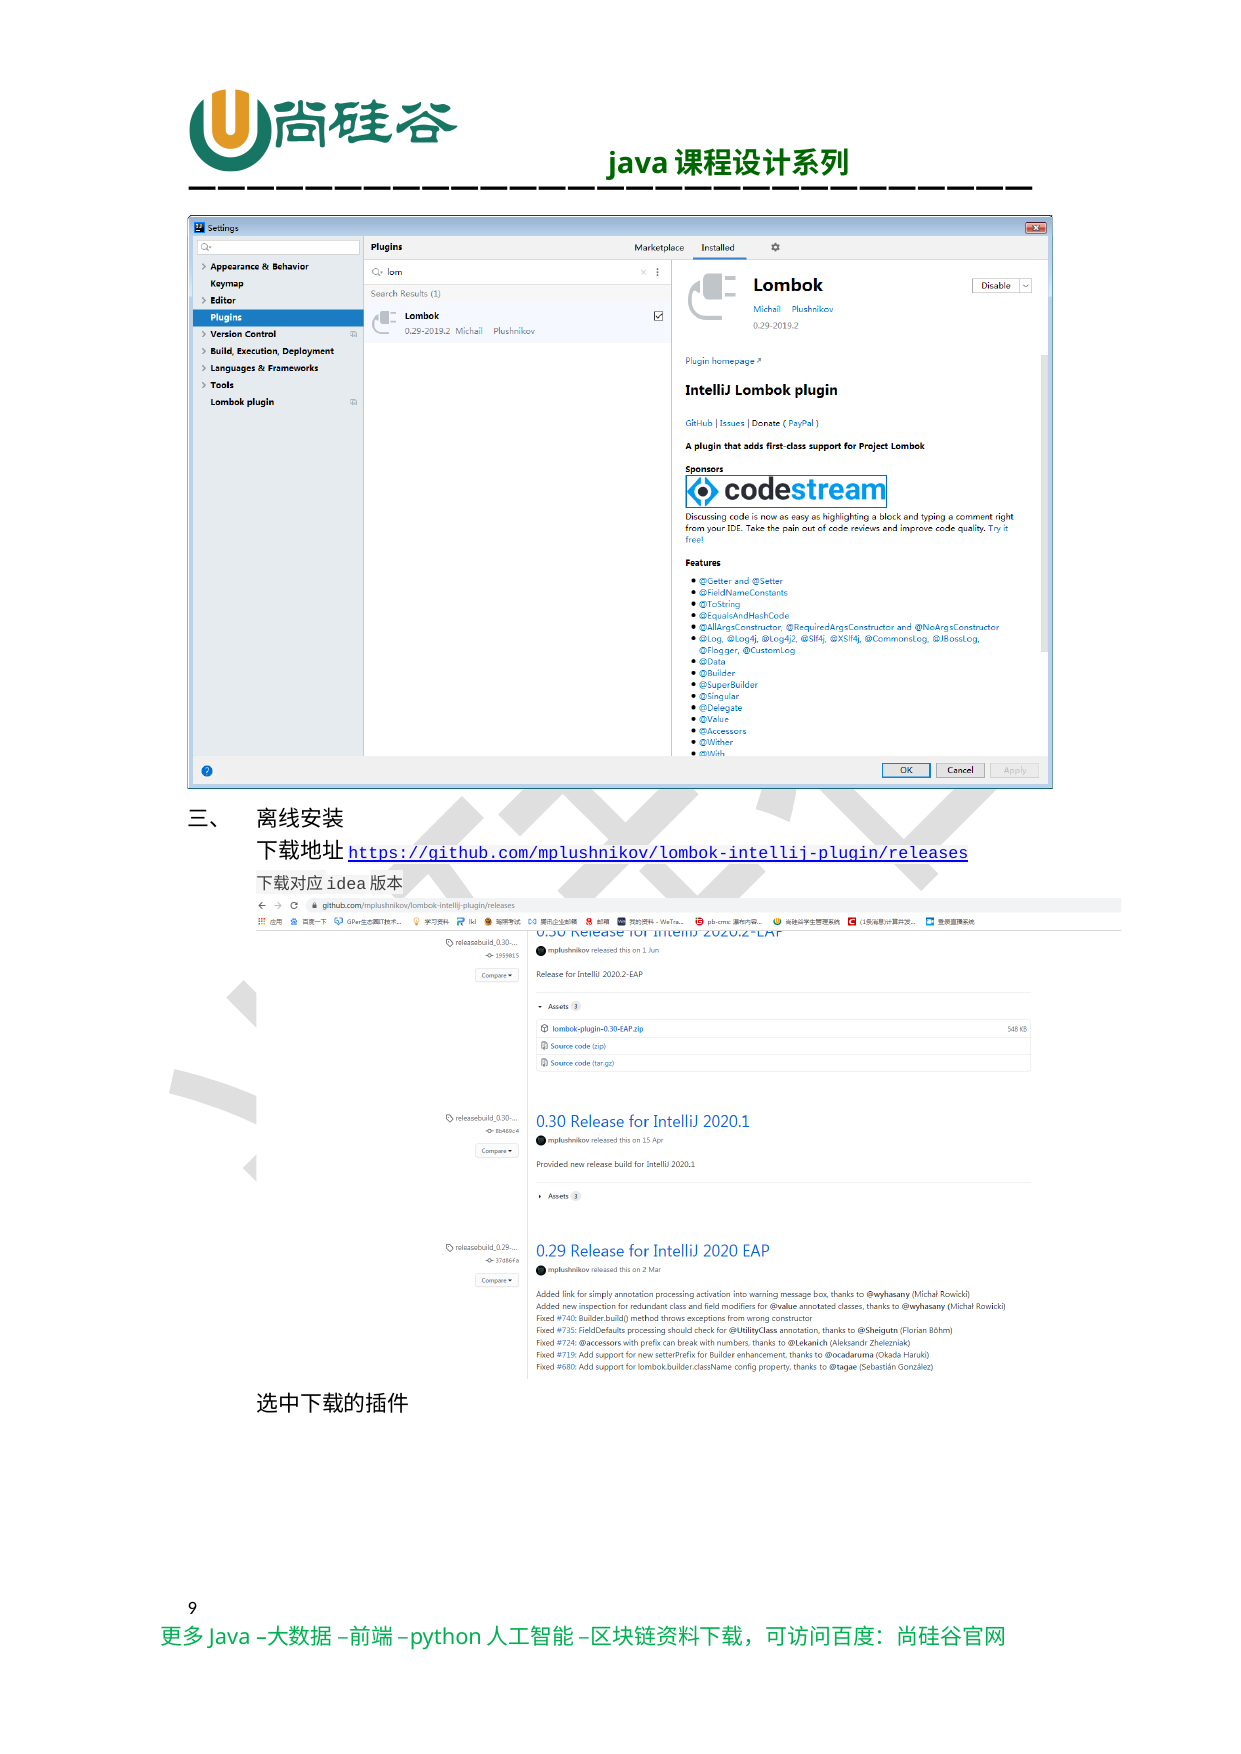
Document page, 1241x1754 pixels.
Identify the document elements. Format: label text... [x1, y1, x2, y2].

list 离线安装 [187, 801, 1053, 833]
list 选中下载的插件 [256, 1386, 1053, 1418]
list 下载对应idea版本 [256, 866, 1053, 898]
list 下载地址https://github.com/mplushnikov/lombok-intellij-plugin/releases [256, 833, 1053, 866]
picture [256, 898, 1122, 1379]
picture [187, 88, 460, 173]
picture [187, 215, 1053, 789]
